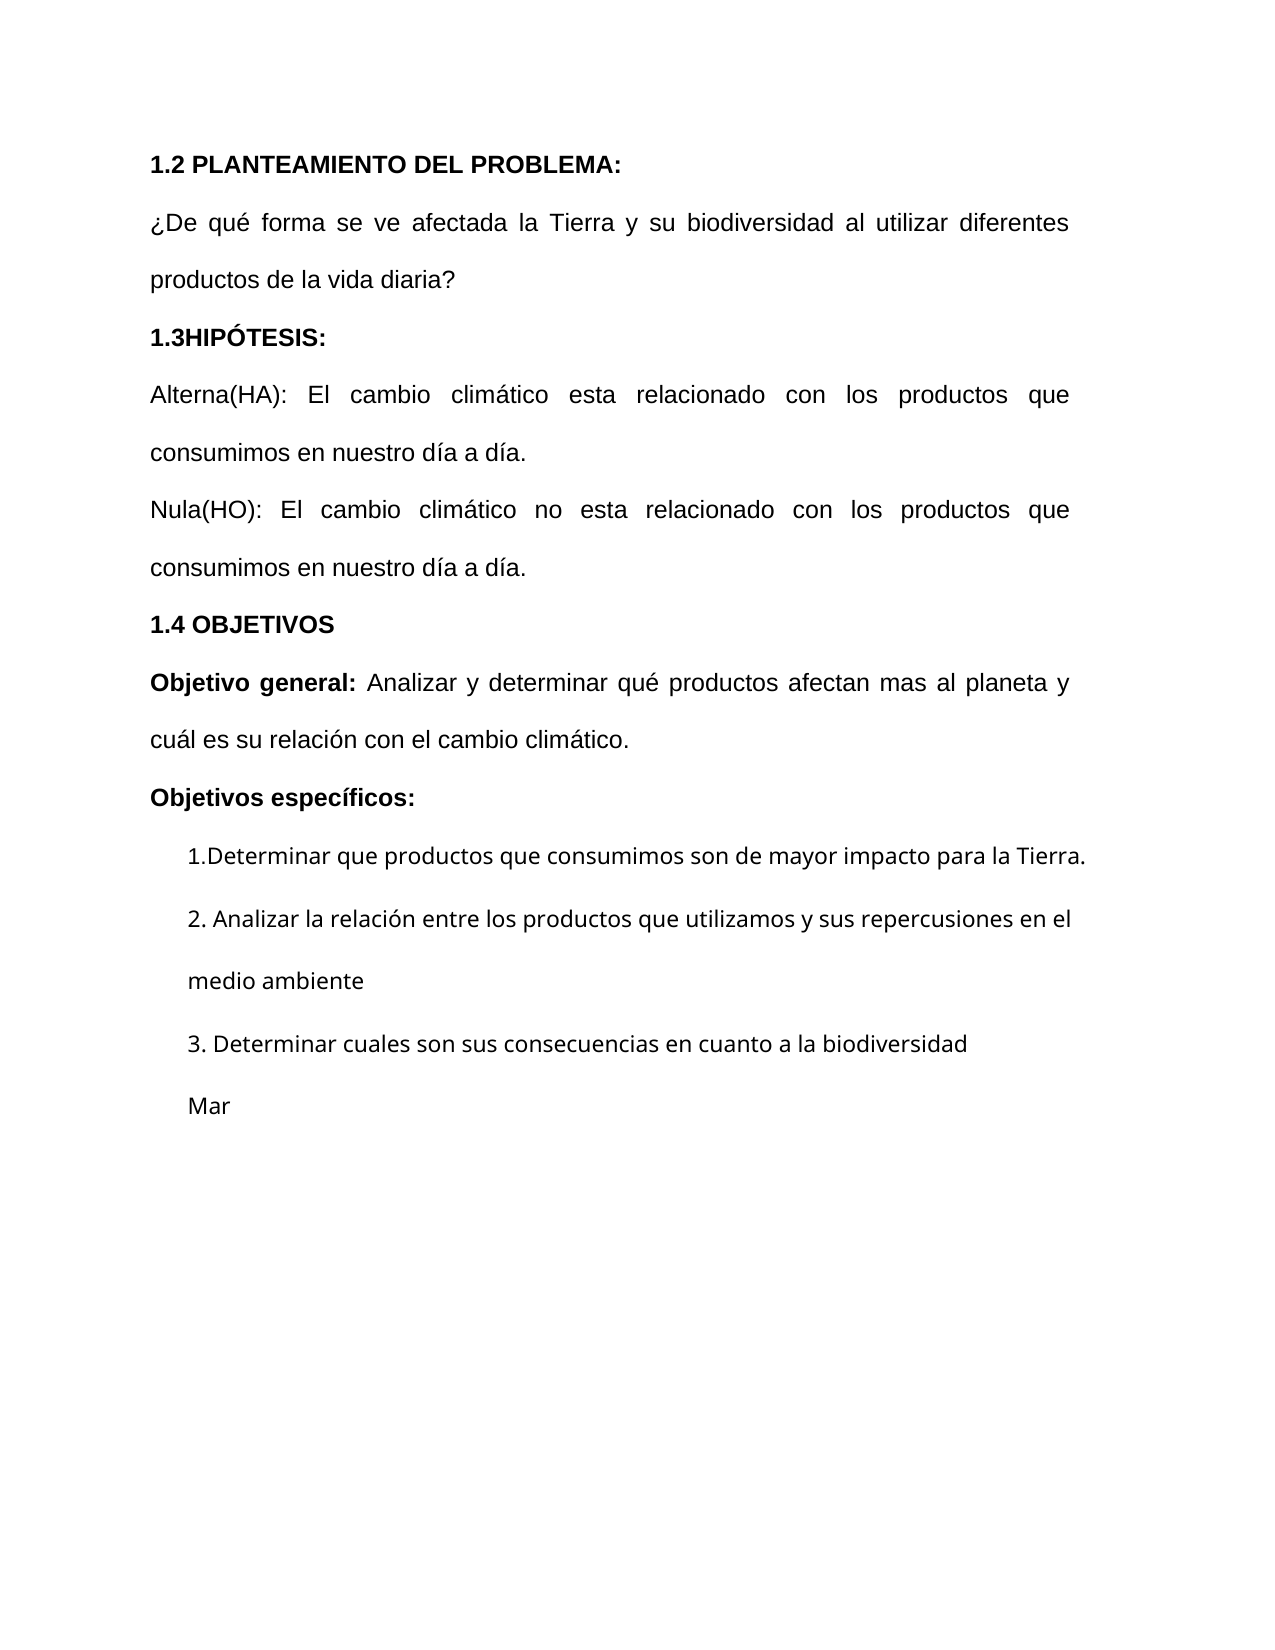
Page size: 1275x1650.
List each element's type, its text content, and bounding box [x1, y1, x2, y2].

text Mar [187, 1090, 1125, 1121]
text Objetivo general: Analizar y determinar qué productos afectan mas al planeta y cuál es su relación con el cambio climático. [150, 667, 1071, 754]
text Alterna(HA): El cambio climático esta relacionado con los productos que consumimos en nuestro día a día. [150, 380, 1071, 466]
text 3. Determinar cuales son sus consecuencias en cuanto a la biodiversidad [187, 1027, 1125, 1059]
text 1.4 OBJETIVOS [150, 610, 1071, 639]
text 1.2 PLANTEAMIENTO DEL PROBLEMA: [150, 150, 1071, 179]
text Objetivos específicos: [150, 782, 1071, 811]
text ¿De qué forma se ve afectada la Tierra y su biodiversidad al utilizar diferentes productos de la vida diaria? [150, 207, 1071, 294]
text 1.3HIPÓTESIS: [150, 322, 1071, 351]
text 2. Analizar la relación entre los productos que utilizamos y sus repercusiones en el medio ambiente [187, 902, 1125, 996]
list Determinar que productos que consumimos son de mayor impacto para la Tierra. [187, 840, 1125, 871]
text Nula(HO): El cambio climático no esta relacionado con los productos que consumimos en nuestro día a día. [150, 495, 1071, 581]
